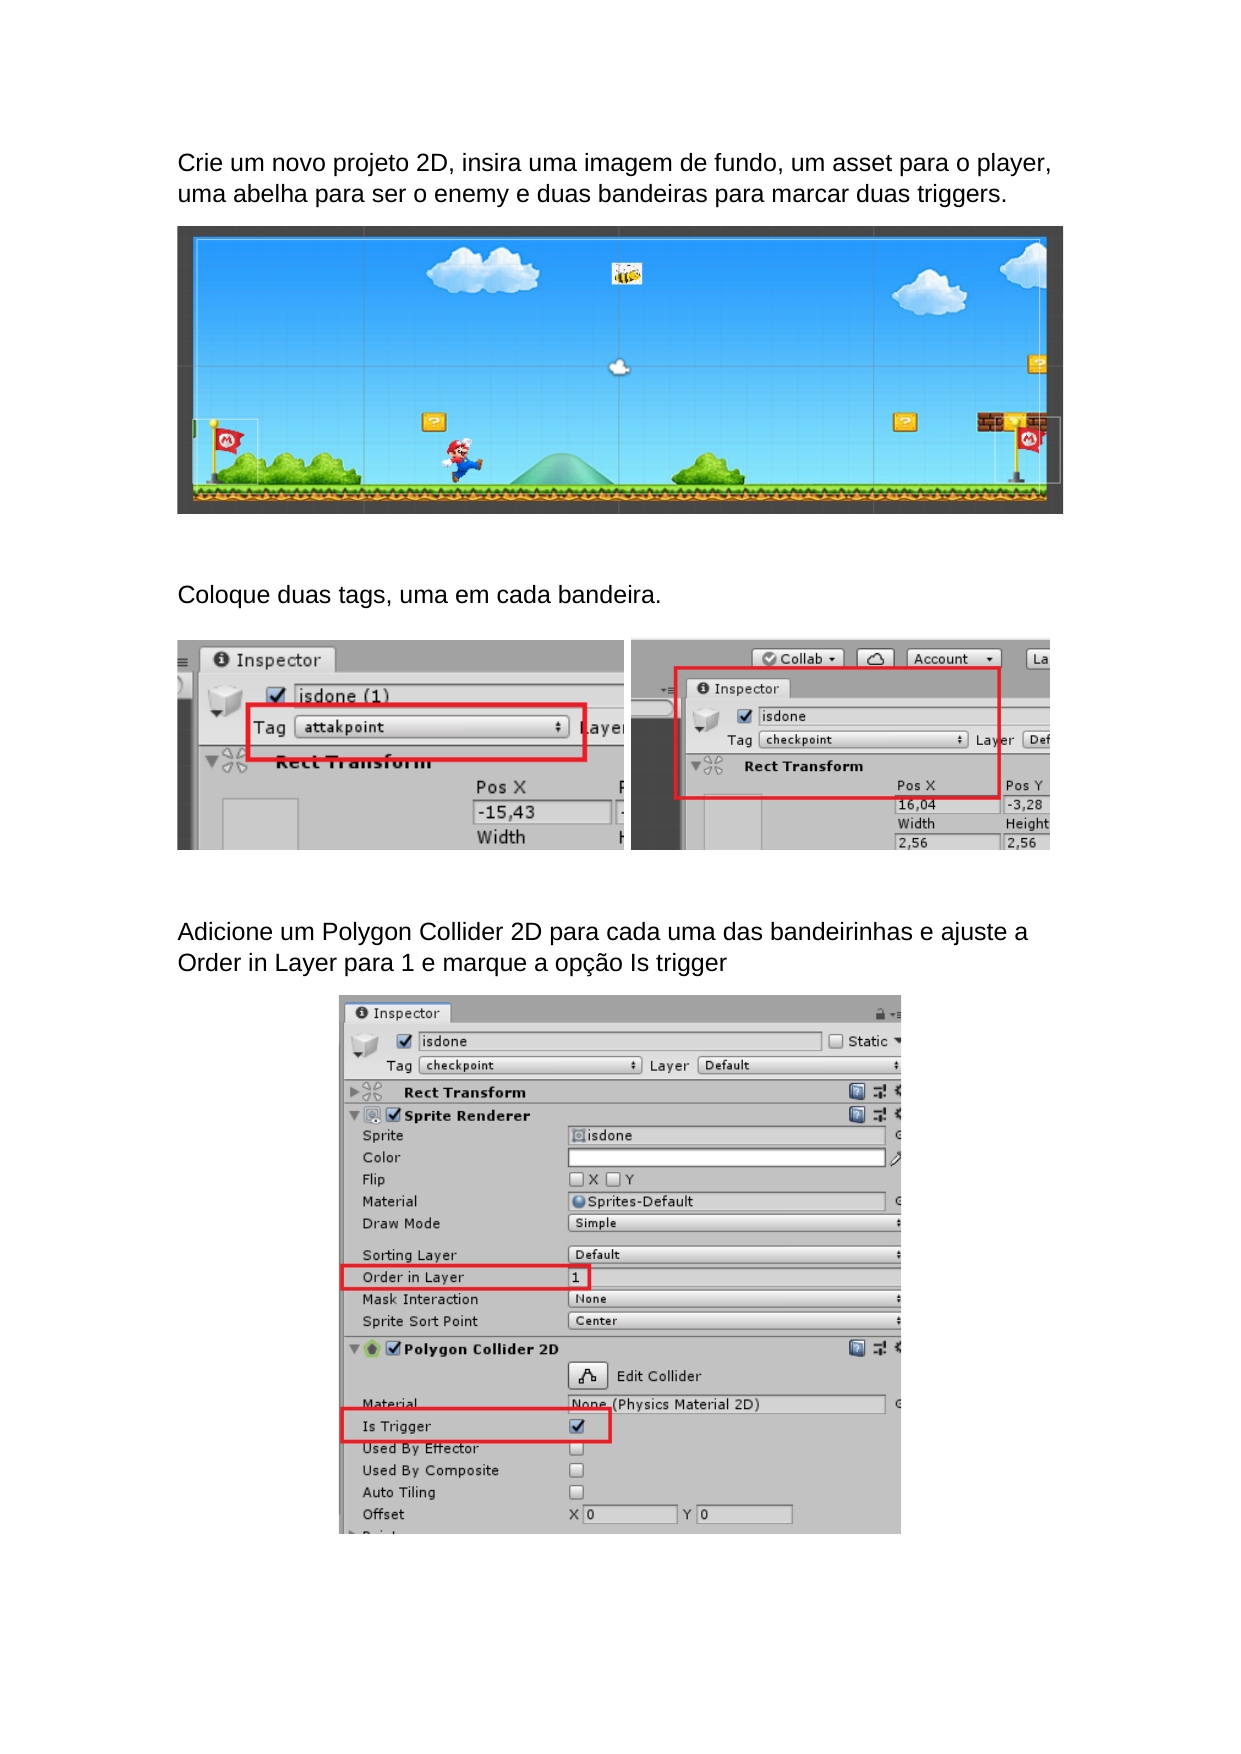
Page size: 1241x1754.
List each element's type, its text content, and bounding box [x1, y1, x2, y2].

text Crie um novo projeto 2D, insira uma imagem de fundo, um asset para o player, uma abelha para ser o enemy e duas bandeiras para marcar duas triggers. [177, 148, 1063, 207]
picture [338, 995, 902, 1534]
text Coloque duas tags, uma em cada bandeira. [177, 580, 1063, 609]
picture [631, 628, 1050, 850]
picture [177, 226, 1064, 514]
text Adicione um Polygon Collider 2D para cada uma das bandeirinhas e ajuste a Order in Layer para 1 e marque a opção Is trigger [177, 917, 1063, 976]
picture [177, 640, 624, 850]
